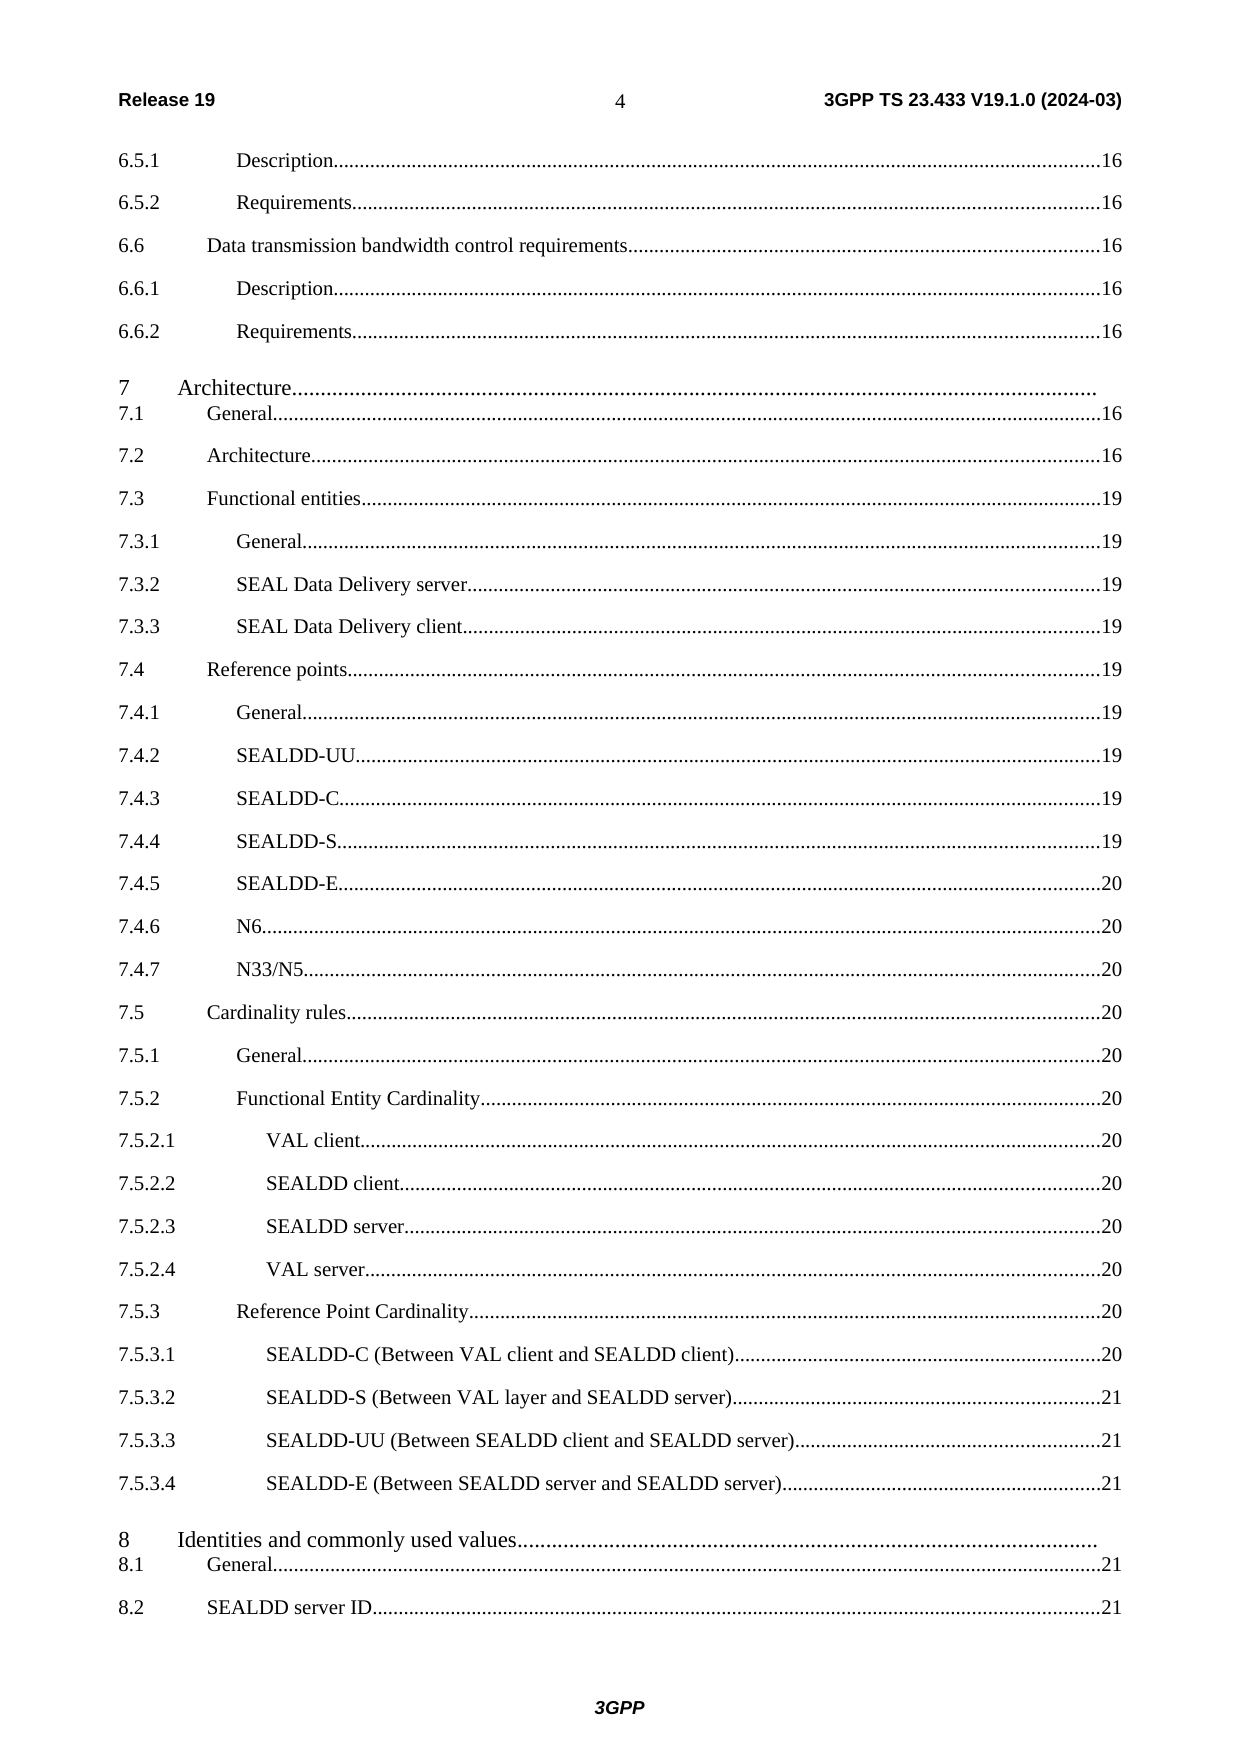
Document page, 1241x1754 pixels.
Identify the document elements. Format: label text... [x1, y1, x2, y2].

text 6.6.2 Requirements 16 [118, 319, 1122, 343]
text 6.5.1 Description 16 [118, 147, 1122, 172]
text 7.5.3.1 SEALDD-C (Between VAL client and SEALDD client) 20 [118, 1342, 1122, 1366]
text 7.2 Architecture 16 [118, 443, 1122, 467]
text 8.1 General 21 [118, 1552, 1122, 1576]
text 7.5.2.3 SEALDD server 20 [118, 1214, 1122, 1238]
text 7.3.3 SEAL Data Delivery client 19 [118, 614, 1122, 638]
text 7.4.7 N33/N5 20 [118, 957, 1122, 981]
text 8 Identities and commonly used values 21 [118, 1526, 1078, 1552]
text 7.5.2.2 SEALDD client 20 [118, 1171, 1122, 1195]
text 7.5.1 General 20 [118, 1043, 1122, 1067]
text 7.5.3.3 SEALDD-UU (Between SEALDD client and SEALDD server) 21 [118, 1428, 1122, 1452]
text 6.5.2 Requirements 16 [118, 190, 1122, 214]
text 7.1 General 16 [118, 400, 1122, 424]
text 7.5.2 Functional Entity Cardinality 20 [118, 1085, 1122, 1109]
text 7.5.3 Reference Point Cardinality 20 [118, 1299, 1122, 1323]
text 7.3 Functional entities 19 [118, 486, 1122, 510]
text 7.4 Reference points 19 [118, 657, 1122, 681]
text 8.2 SEALDD server ID 21 [118, 1595, 1122, 1619]
text 7.4.2 SEALDD-UU 19 [118, 743, 1122, 767]
text 6.6 Data transmission bandwidth control requirements 16 [118, 233, 1122, 257]
text 7.4.4 SEALDD-S 19 [118, 828, 1122, 853]
text 7.5.3.4 SEALDD-E (Between SEALDD server and SEALDD server) 21 [118, 1471, 1122, 1495]
text 7.3.1 General 19 [118, 529, 1122, 553]
text 7.5 Cardinality rules 20 [118, 1000, 1122, 1024]
text 7.5.2.4 VAL server 20 [118, 1257, 1122, 1281]
text 7.4.1 General 19 [118, 700, 1122, 724]
text 7.4.5 SEALDD-E 20 [118, 871, 1122, 895]
text 7.4.3 SEALDD-C 19 [118, 786, 1122, 810]
text 7.5.2.1 VAL client 20 [118, 1128, 1122, 1152]
text 6.6.1 Description 16 [118, 276, 1122, 300]
text 7.4.6 N6 20 [118, 914, 1122, 938]
text 7.3.2 SEAL Data Delivery server 19 [118, 572, 1122, 596]
text 7 Architecture 16 [118, 374, 1078, 400]
text 7.5.3.2 SEALDD-S (Between VAL layer and SEALDD server) 21 [118, 1385, 1122, 1409]
